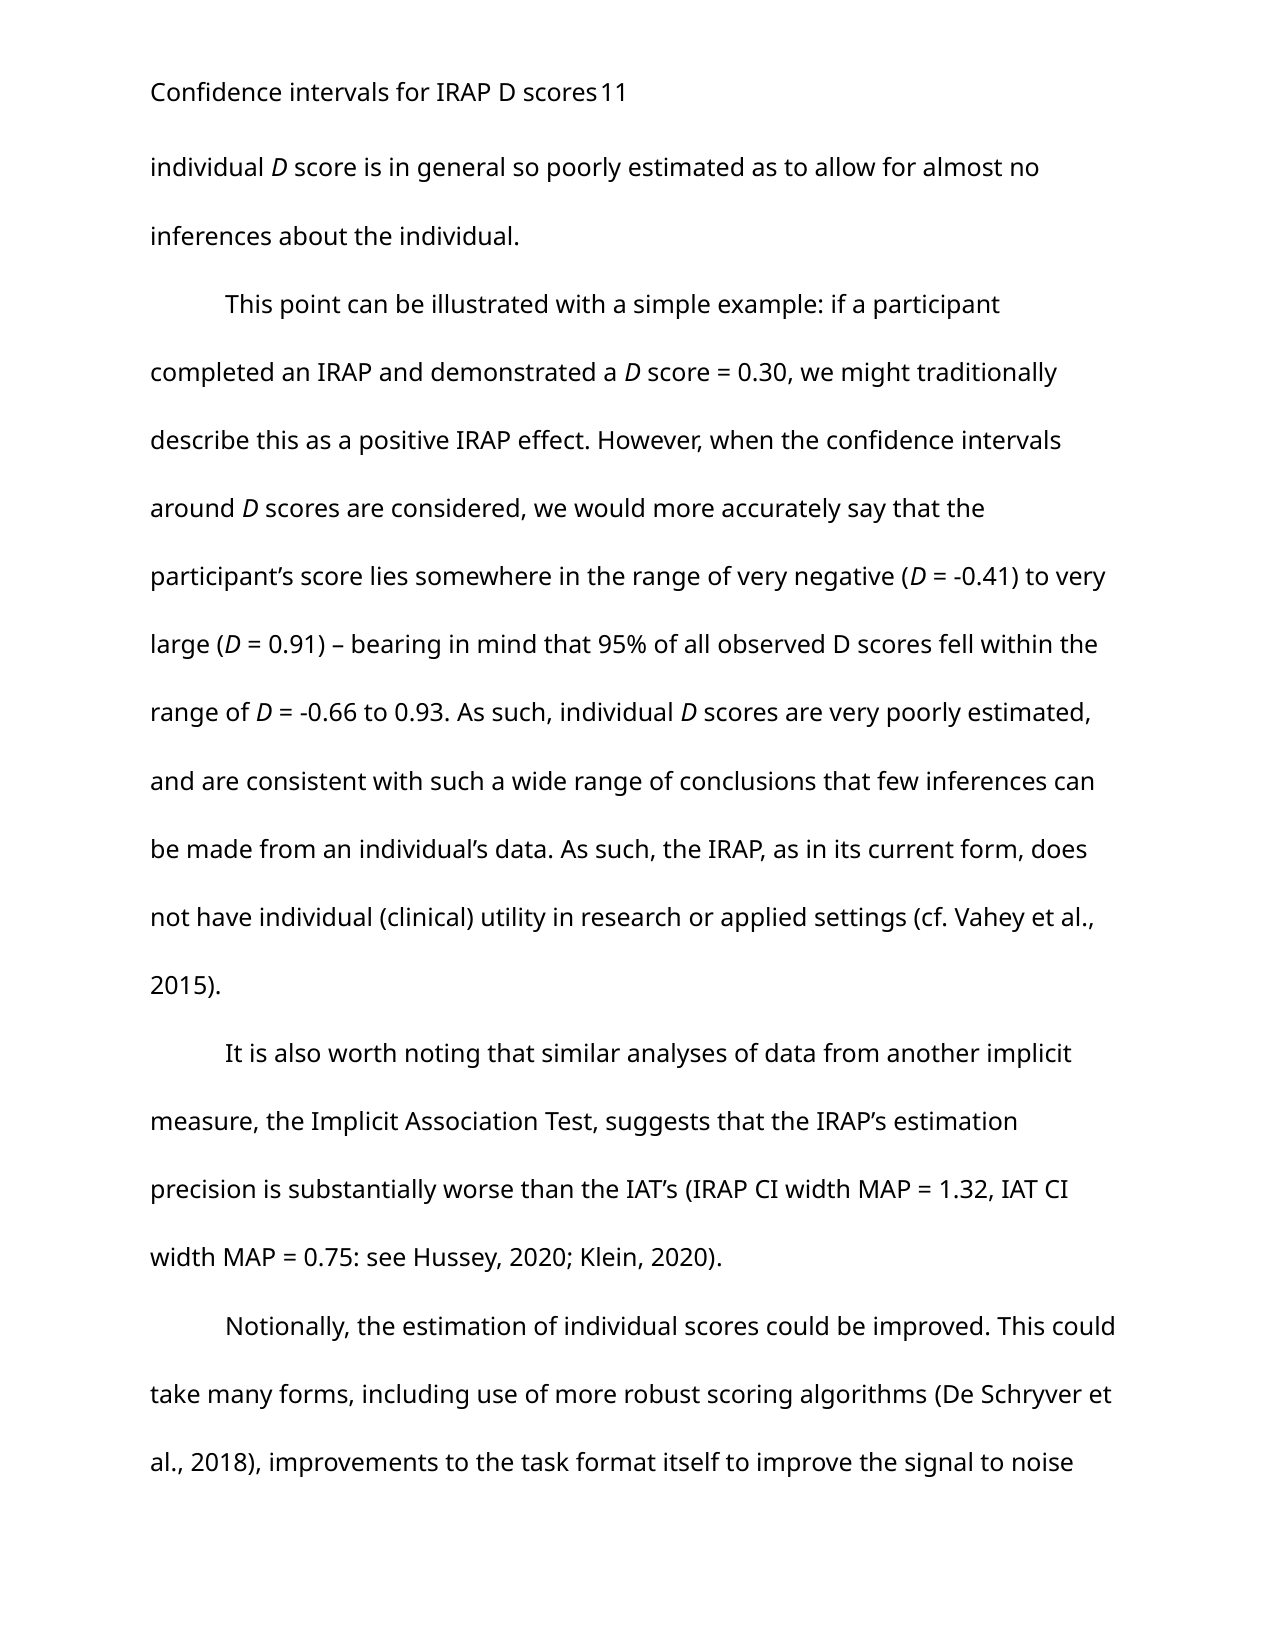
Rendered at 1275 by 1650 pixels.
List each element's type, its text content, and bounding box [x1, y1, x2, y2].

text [150, 1308, 1125, 1478]
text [150, 150, 1125, 252]
text This point can be illustrated with a simple example: if a participant completed an IRAP and demonstrated a D score = 0.30, we might traditionally describe this as a positive IRAP effect. However, when the confidence intervals around D scores are considered, we would more accurately say that the participant’s score lies somewhere in the range of very negative (D = -0.41) to very large (D = 0.91) – bearing in mind that 95% of all observed D scores fell within the range of D = -0.66 to 0.93. As such, individual D scores are very poorly estimated, and are consistent with such a wide range of conclusions that few inferences can be made from an individual’s data. As such, the IRAP, as in its current form, does not have individual (clinical) utility in research or applied settings (cf. Vahey et al., 2015). [150, 286, 1125, 1002]
text It is also worth noting that similar analyses of data from another implicit measure, the Implicit Association Test, suggests that the IRAP’s estimation precision is substantially worse than the IAT’s (IRAP CI width MAP = 1.32, IAT CI width MAP = 0.75: see Hussey, 2020; Klein, 2020). [150, 1036, 1125, 1274]
